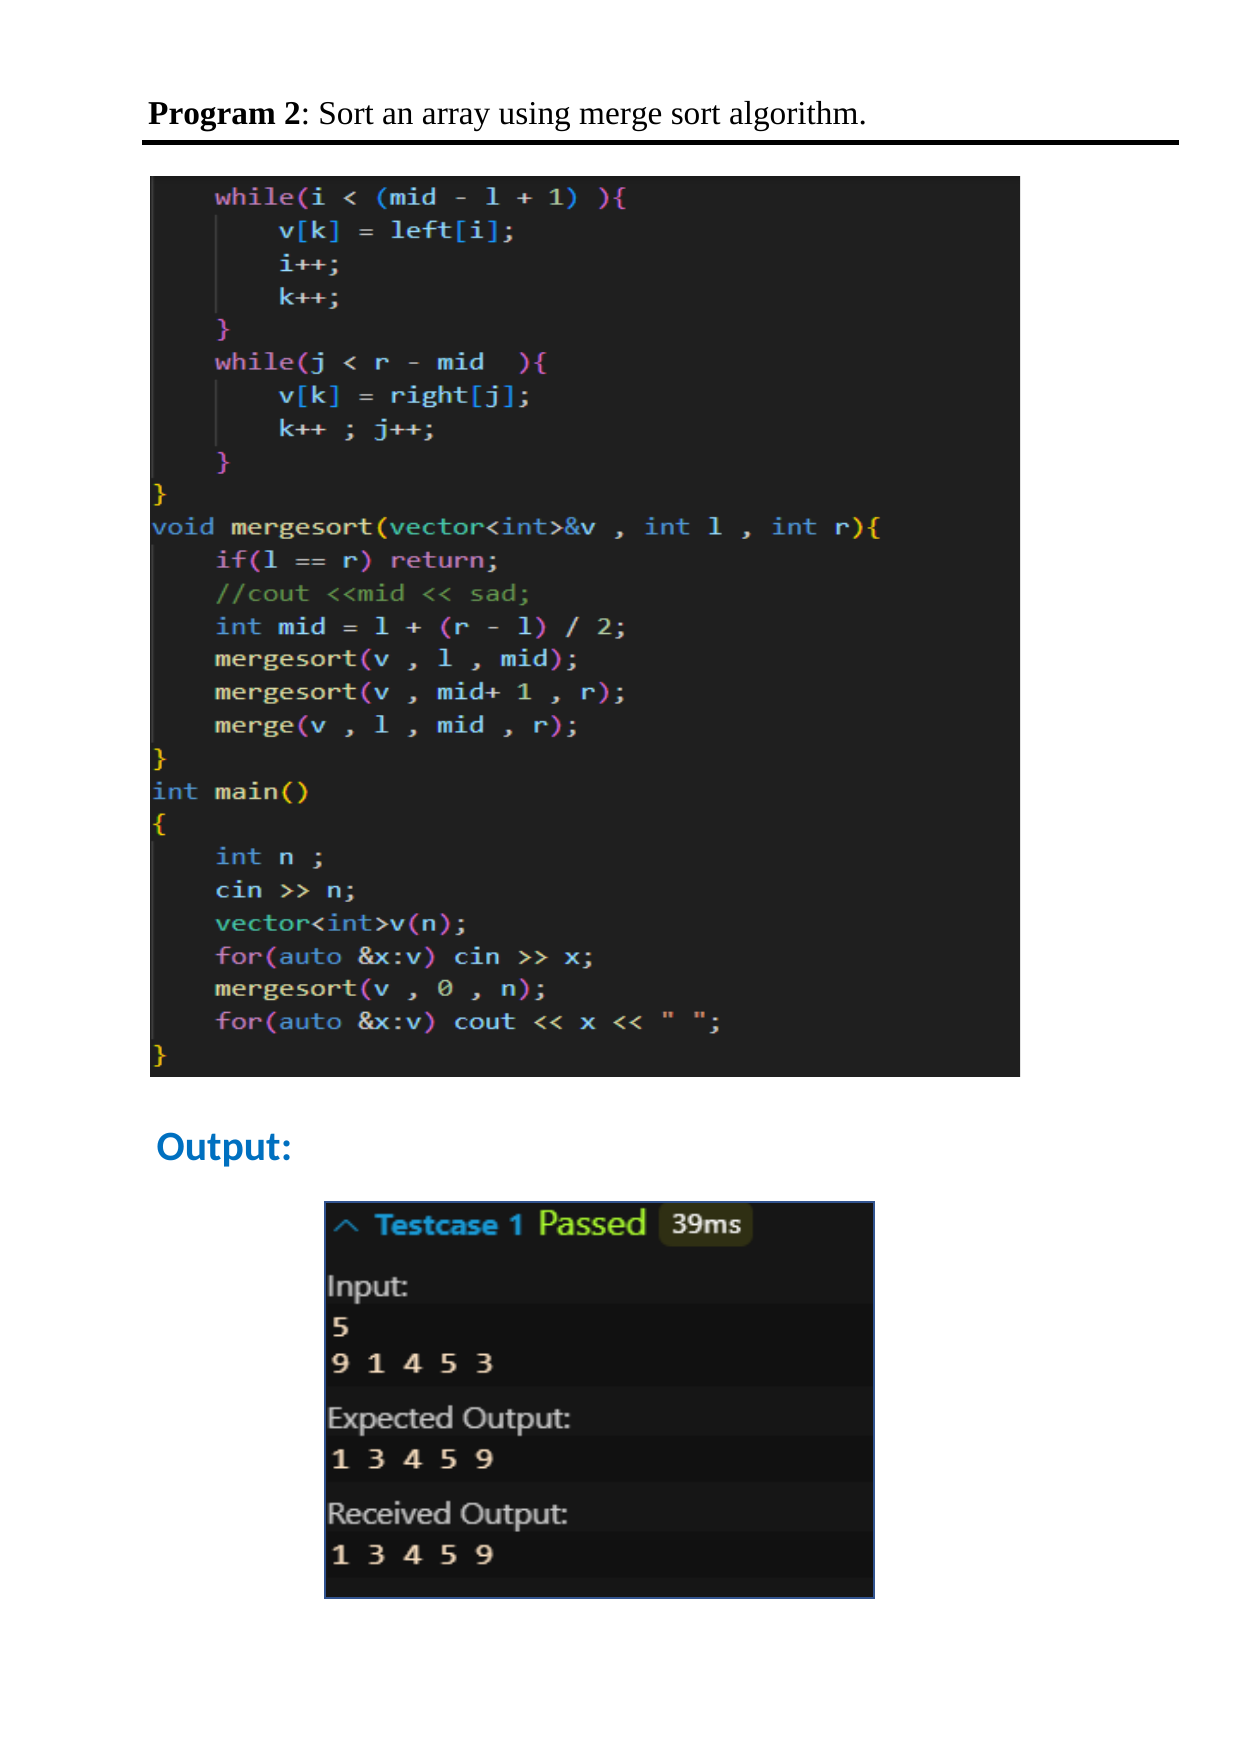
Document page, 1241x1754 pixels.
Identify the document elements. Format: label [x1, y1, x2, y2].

picture [326, 1203, 873, 1597]
picture [150, 176, 1021, 1077]
